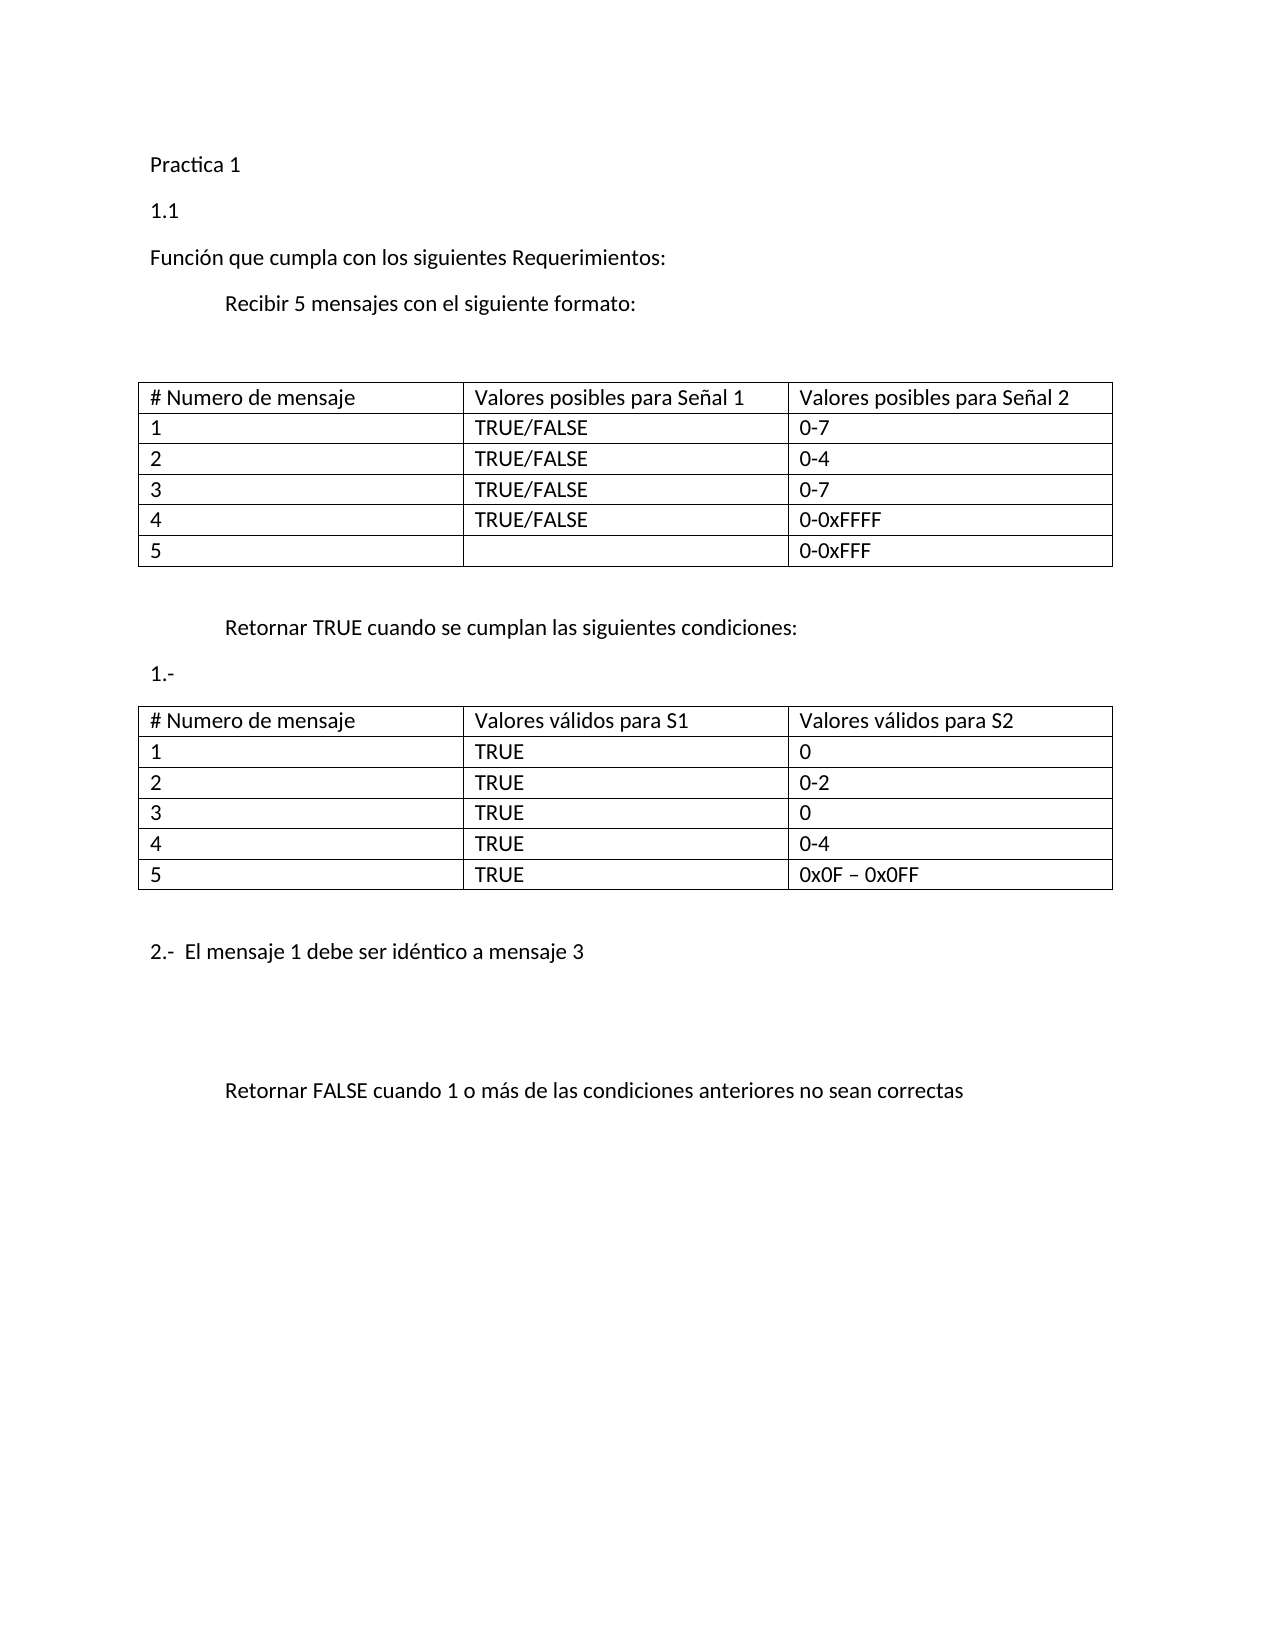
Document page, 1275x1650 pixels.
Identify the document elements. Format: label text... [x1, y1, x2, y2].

table_cell TRUE [464, 860, 788, 889]
table_cell 5 [139, 860, 463, 889]
table_cell 0 [789, 737, 1112, 767]
text Retornar FALSE cuando 1 o más de las condiciones anteriores no sean correctas [150, 1076, 1125, 1104]
text 1.- [150, 659, 1125, 687]
table_header Valores válidos para S2 [789, 707, 1112, 736]
table_cell 4 [139, 505, 463, 535]
table_cell 0-7 [789, 475, 1112, 504]
text Retornar TRUE cuando se cumplan las siguientes condiciones: [150, 613, 1125, 641]
table_header # Numero de mensaje [139, 383, 463, 412]
table_cell 0-0xFFFF [789, 505, 1112, 535]
table_header Valores posibles para Señal 2 [789, 383, 1112, 412]
table_cell 0 [789, 799, 1112, 828]
text Función que cumpla con los siguientes Requerimientos: [150, 243, 1125, 271]
text Practica 1 [150, 150, 1125, 178]
table_cell 0x0F – 0x0FF [789, 860, 1112, 889]
text 1.1 [150, 196, 1125, 224]
table_cell 0-0xFFF [789, 536, 1112, 566]
table_cell 0-7 [789, 414, 1112, 443]
table_header Valores posibles para Señal 1 [464, 383, 788, 412]
table_cell TRUE [464, 829, 788, 859]
text Recibir 5 mensajes con el siguiente formato: [150, 289, 1125, 317]
table_cell 0-4 [789, 829, 1112, 859]
table_cell TRUE [464, 737, 788, 767]
table_cell TRUE/FALSE [464, 414, 788, 443]
table_cell 0-4 [789, 444, 1112, 474]
table_cell 2 [139, 444, 463, 474]
table_cell TRUE/FALSE [464, 444, 788, 474]
table_cell 3 [139, 799, 463, 828]
table_cell TRUE [464, 799, 788, 828]
table_cell TRUE [464, 768, 788, 797]
table_cell 2 [139, 768, 463, 797]
table_cell [464, 536, 788, 566]
table_cell 5 [139, 536, 463, 566]
text 2.- El mensaje 1 debe ser idéntico a mensaje 3 [150, 937, 1125, 965]
table_cell TRUE/FALSE [464, 505, 788, 535]
table_header # Numero de mensaje [139, 707, 463, 736]
table_cell 4 [139, 829, 463, 859]
table_cell 1 [139, 414, 463, 443]
table_cell 1 [139, 737, 463, 767]
table_cell TRUE/FALSE [464, 475, 788, 504]
table_header Valores válidos para S1 [464, 707, 788, 736]
table_cell 3 [139, 475, 463, 504]
table_cell 0-2 [789, 768, 1112, 797]
